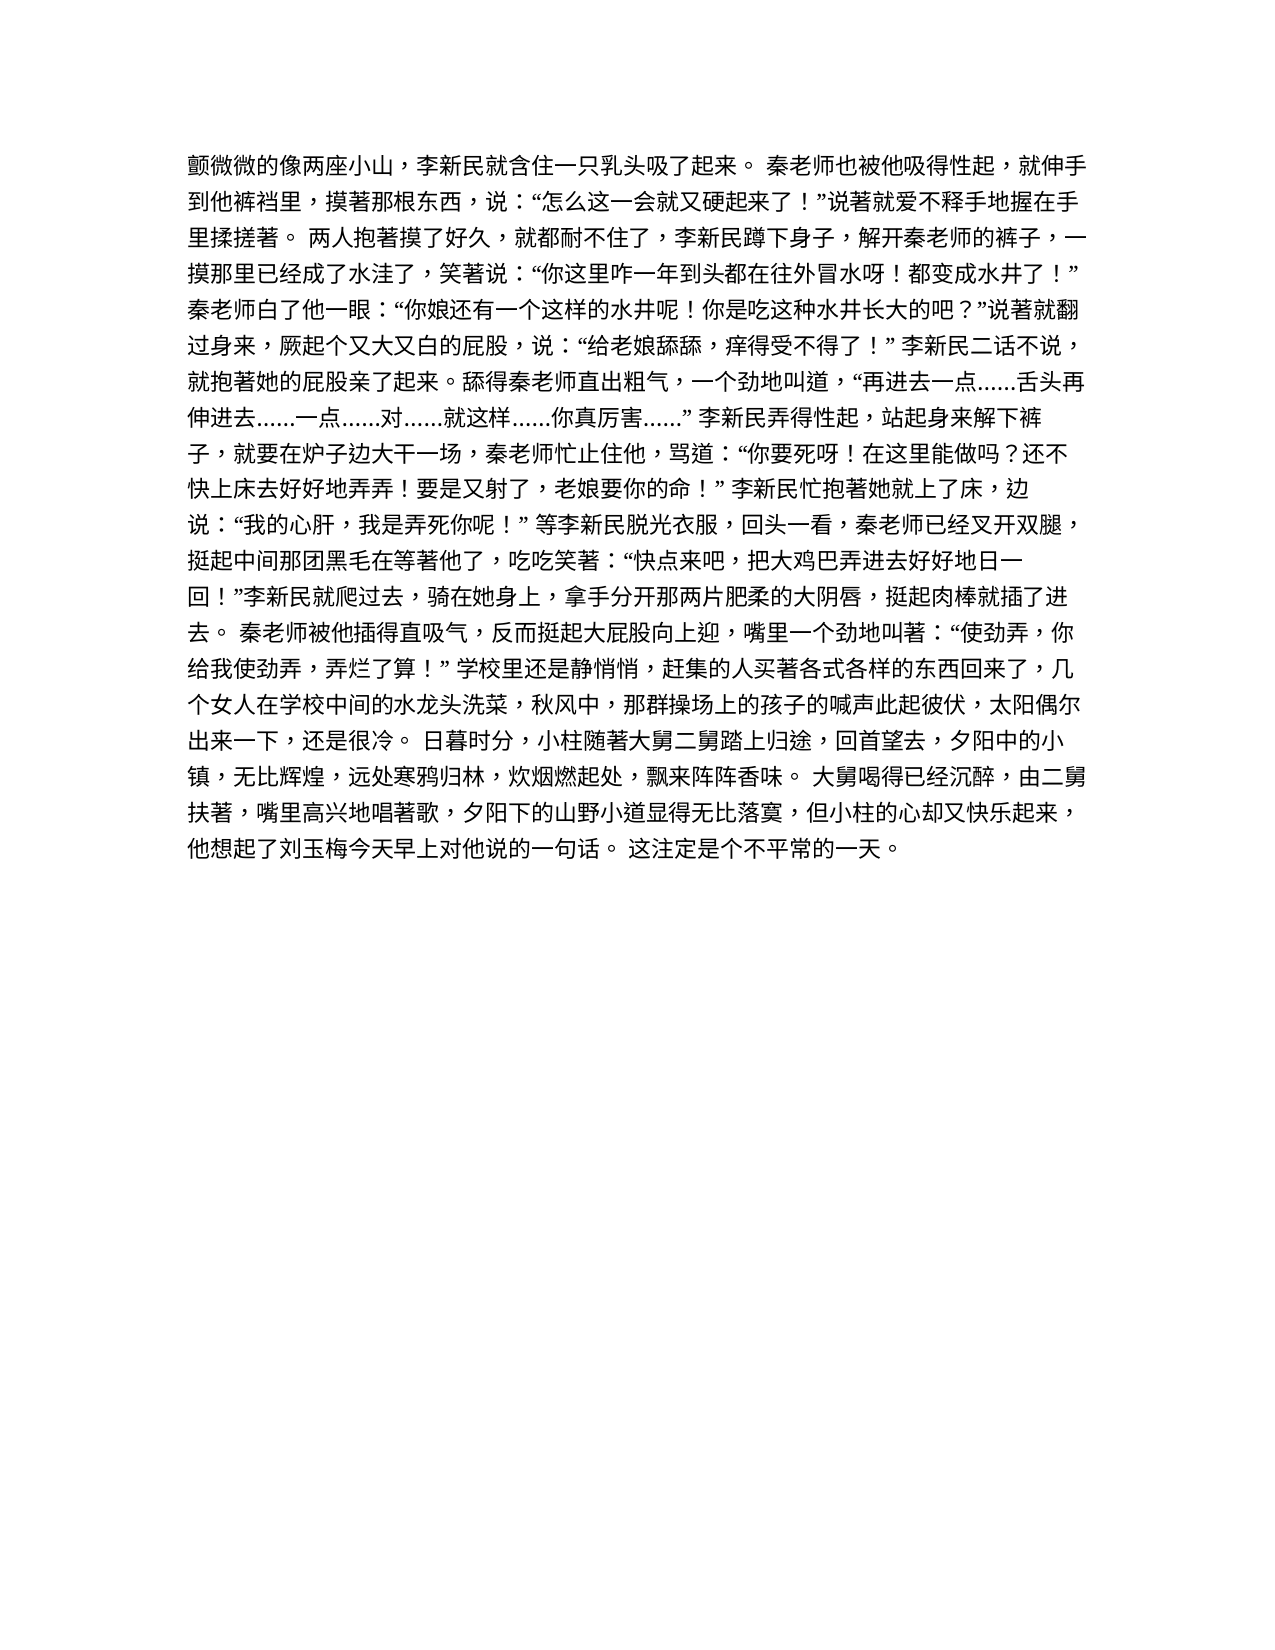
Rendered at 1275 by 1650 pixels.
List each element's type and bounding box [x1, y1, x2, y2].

text [187, 150, 1087, 864]
